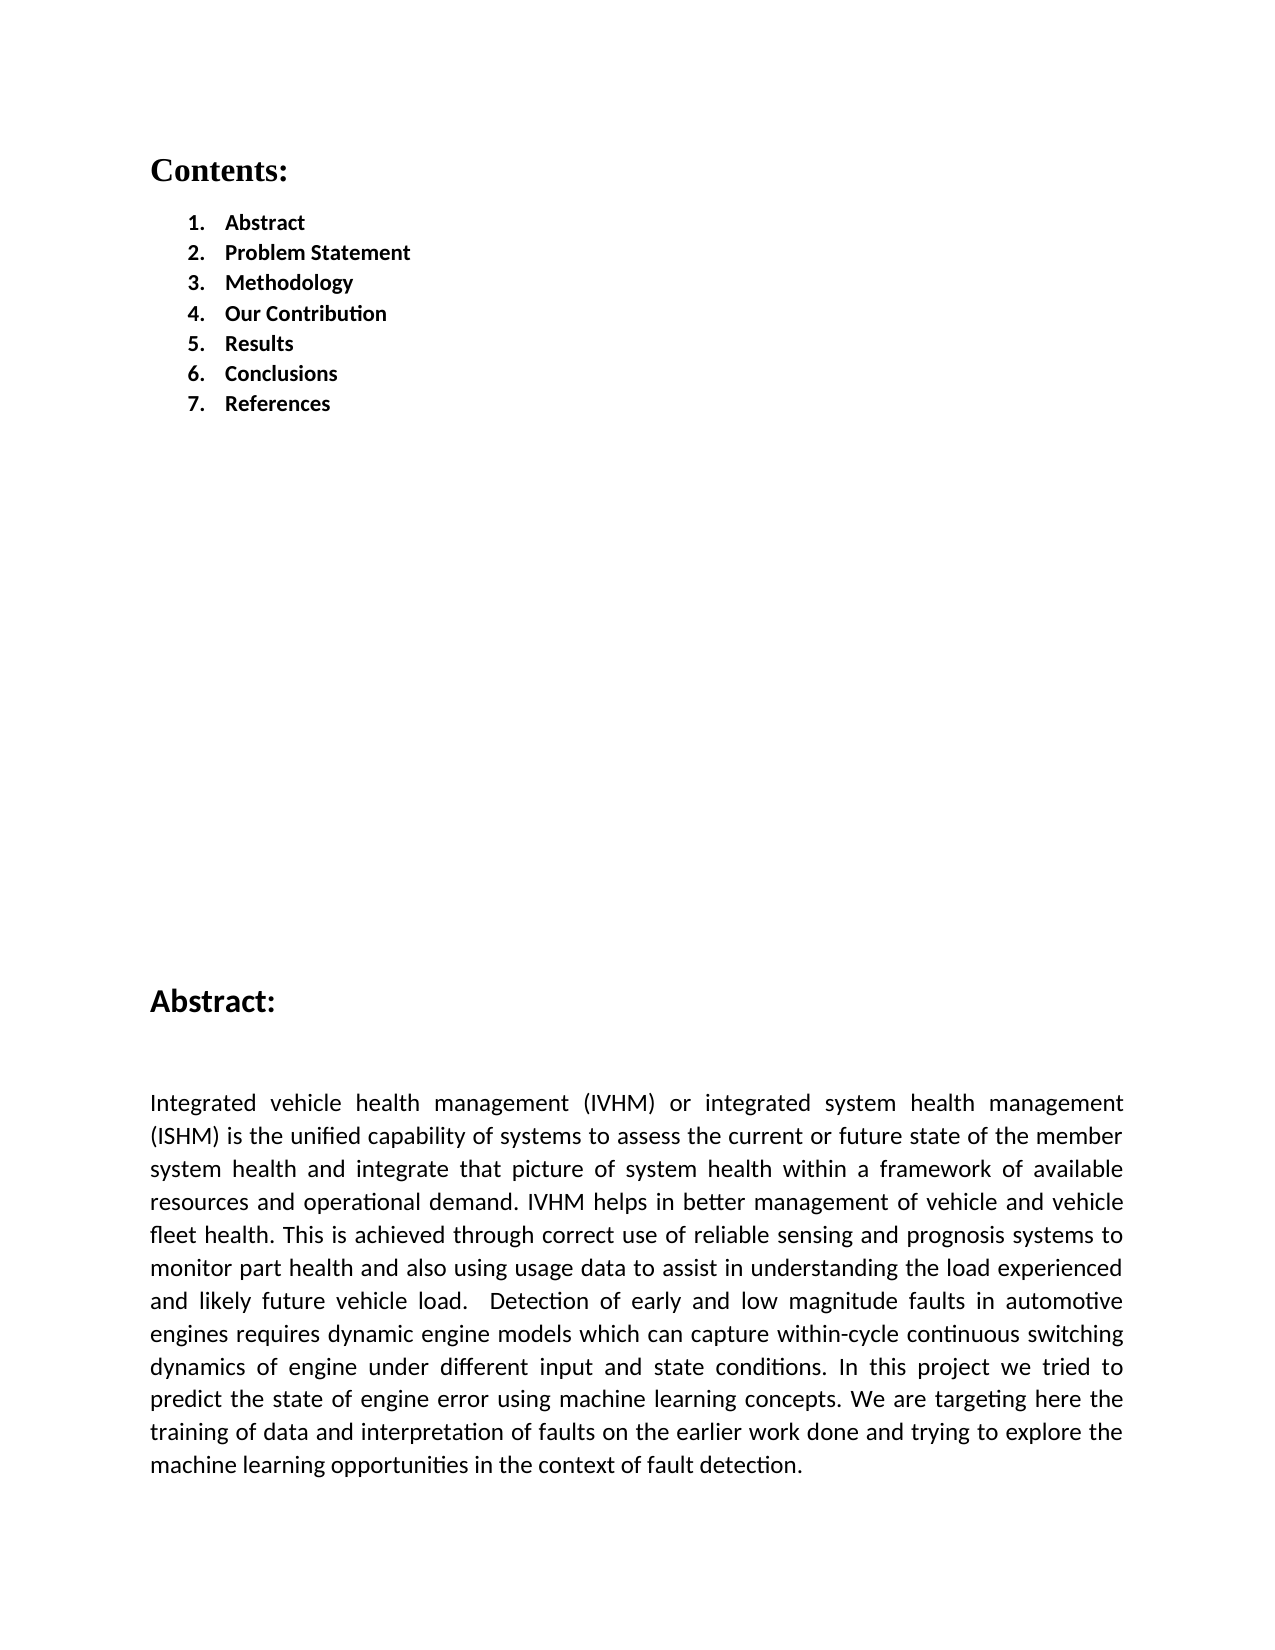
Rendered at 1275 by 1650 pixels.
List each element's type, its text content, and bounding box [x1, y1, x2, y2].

list Our Contribution [187, 299, 1125, 327]
text Integrated vehicle health management (IVHM) or integrated system health management (ISHM) is the unified capability of systems to assess the current or future state of the member system health and integrate that picture of system health within a framework of available resources and operational demand. IVHM helps in better management of vehicle and vehicle fleet health. This is achieved through correct use of reliable sensing and prognosis systems to monitor part health and also using usage data to assist in understanding the load experienced and likely future vehicle load. Detection of early and low magnitude faults in automotive engines requires dynamic engine models which can capture within-cycle continuous switching dynamics of engine under different input and state conditions. In this project we tried to predict the state of engine error using machine learning concepts. We are targeting here the training of data and interpretation of faults on the earlier work done and trying to explore the machine learning opportunities in the context of fault detection. [150, 1087, 1125, 1480]
list References [187, 389, 1125, 417]
list Abstract [187, 208, 1125, 236]
text Abstract: [150, 980, 1125, 1021]
list Methodology [187, 268, 1125, 296]
list Conclusions [187, 359, 1125, 387]
list Problem Statement [187, 238, 1125, 266]
text Contents: [150, 150, 1125, 188]
list Results [187, 329, 1125, 357]
